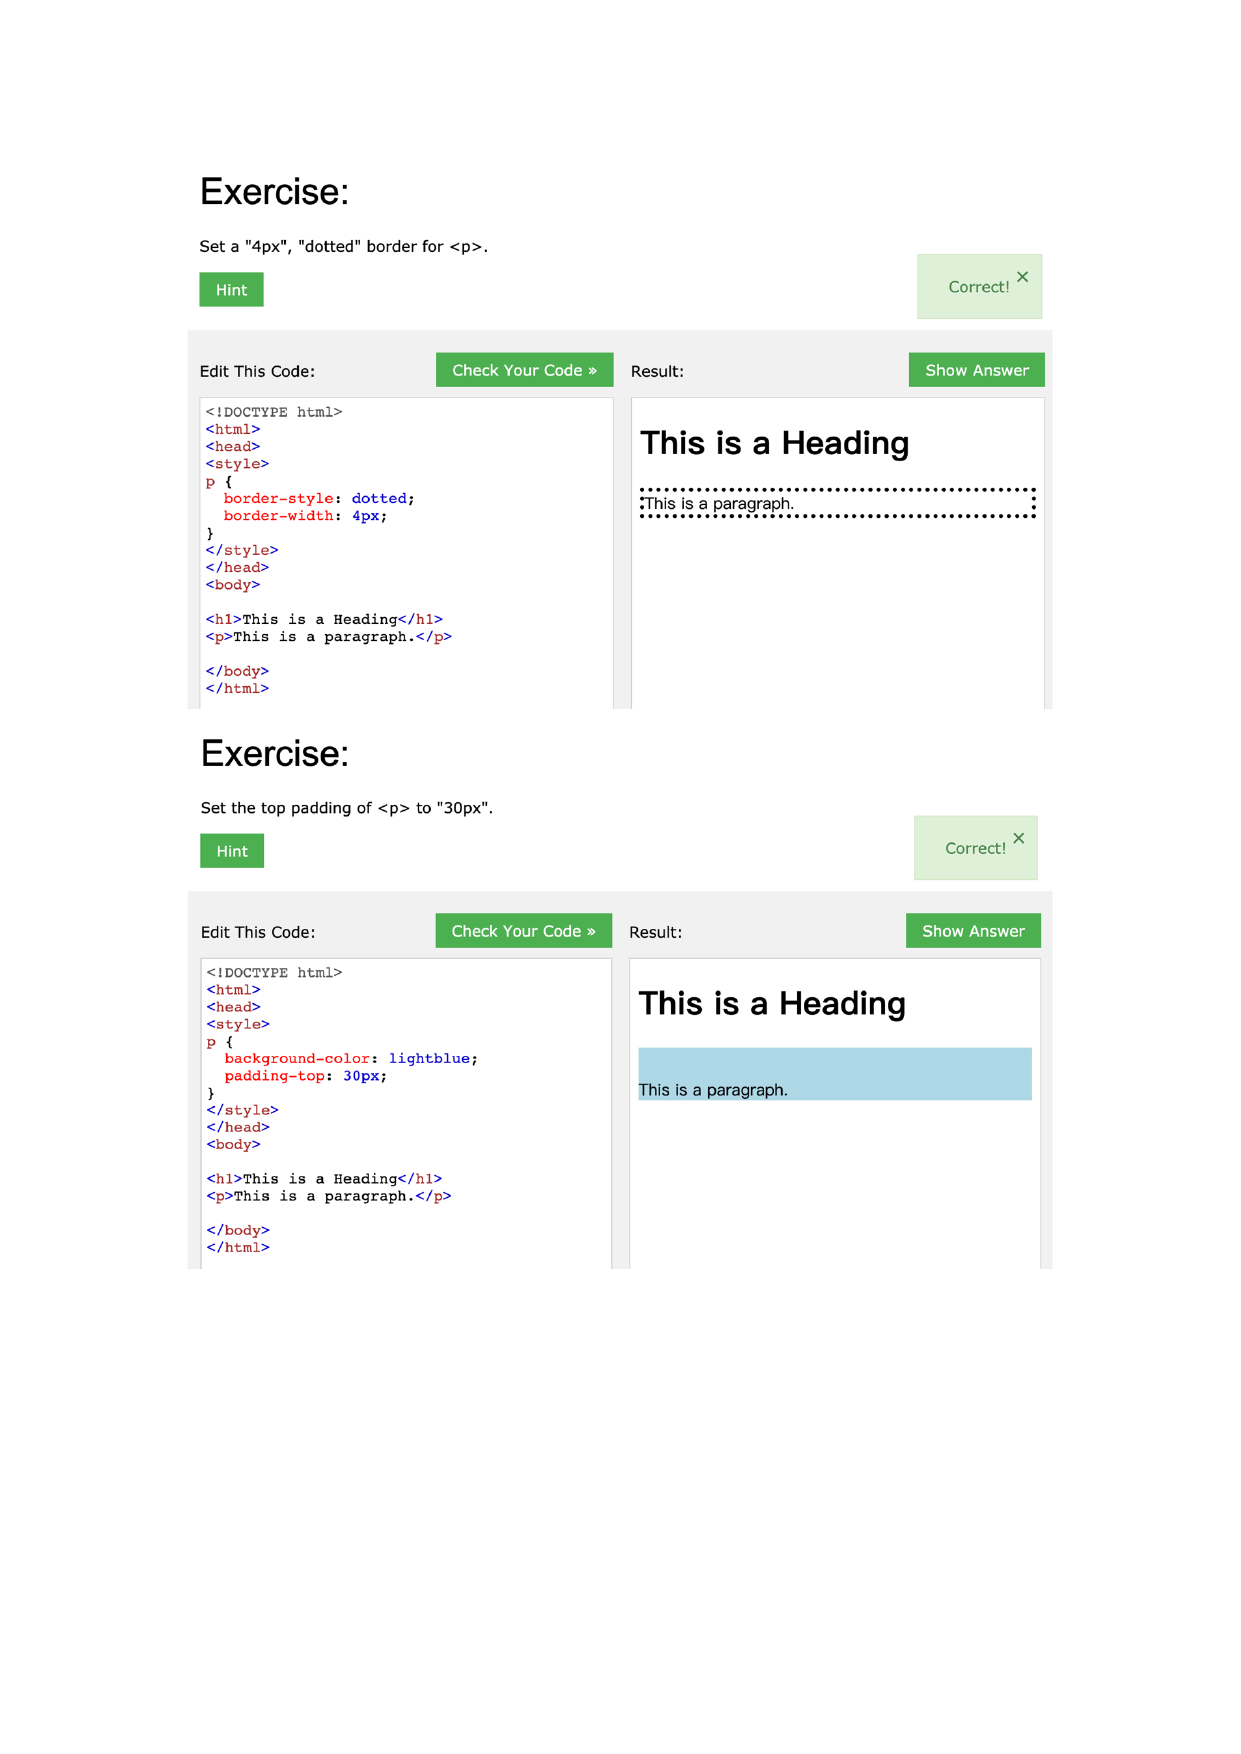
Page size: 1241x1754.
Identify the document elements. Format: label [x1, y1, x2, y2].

picture [187, 164, 1053, 709]
picture [187, 727, 1053, 1269]
